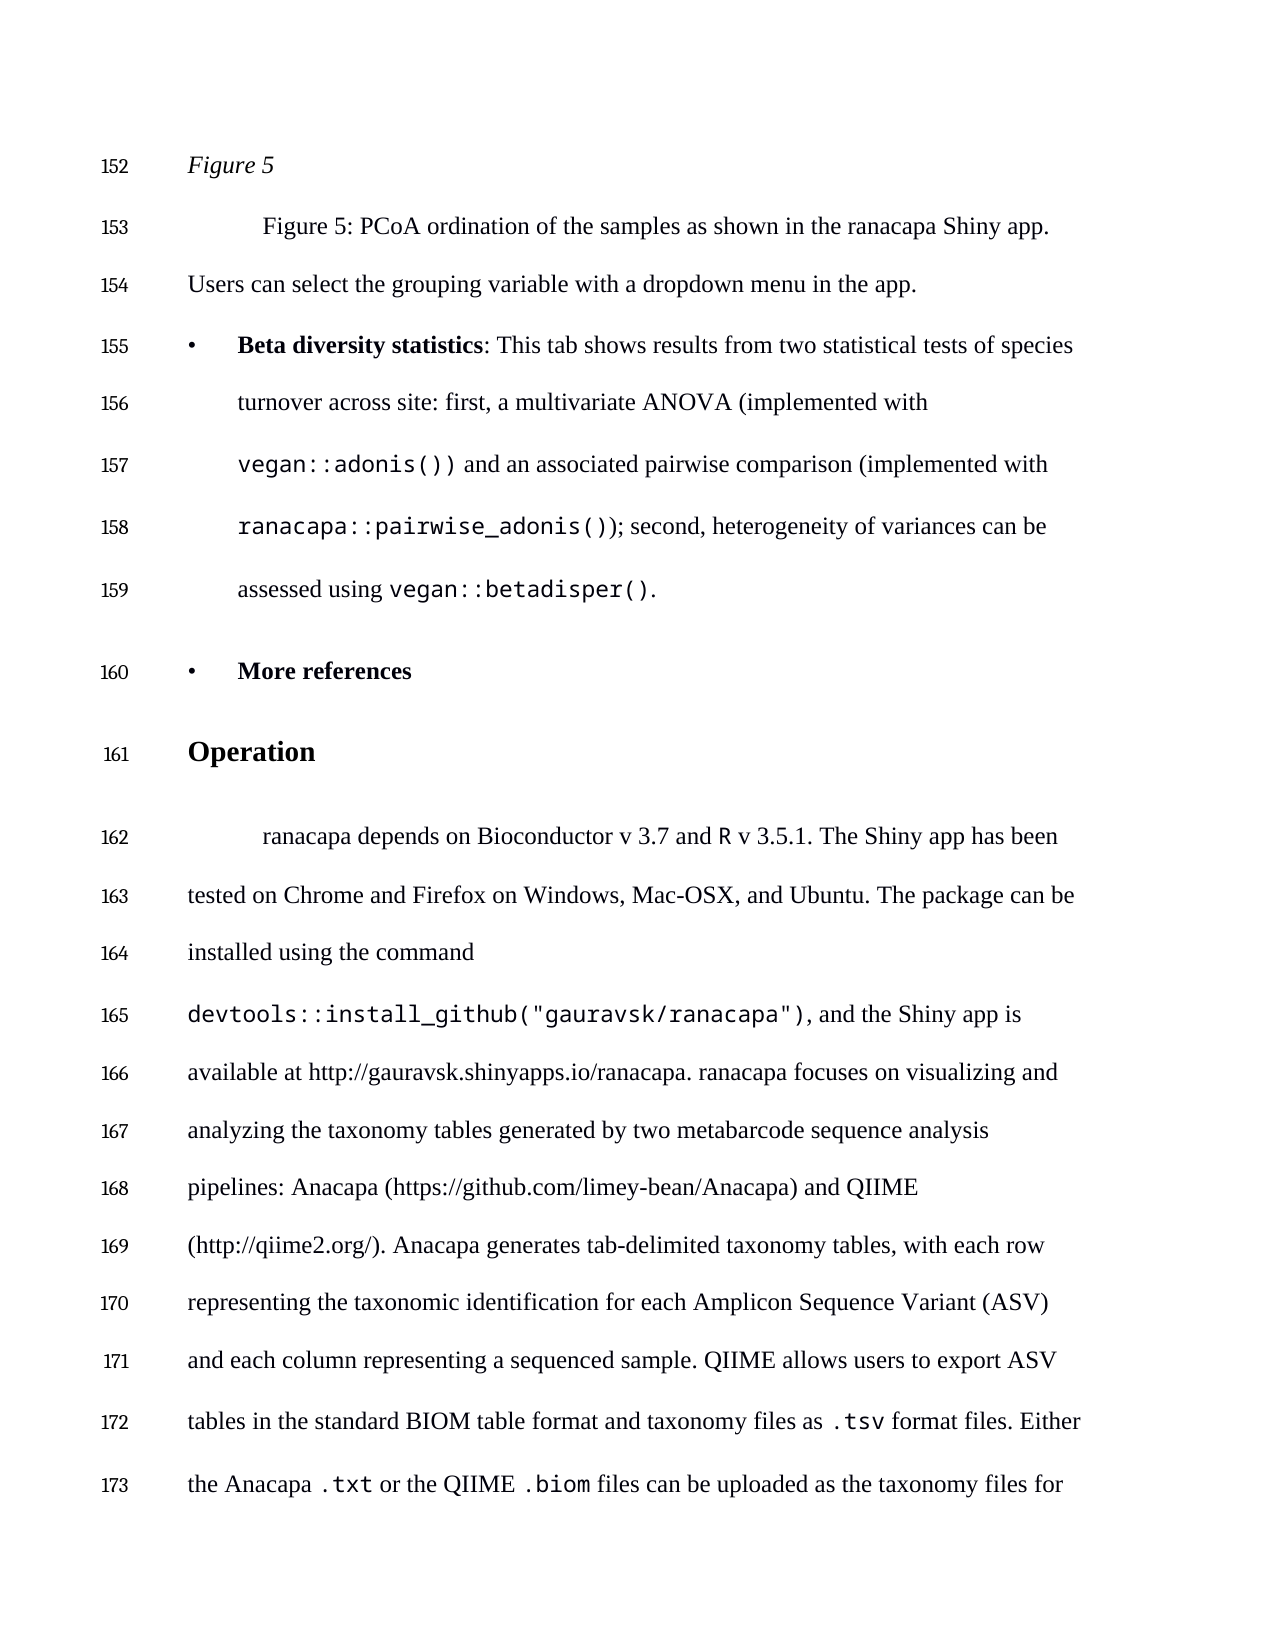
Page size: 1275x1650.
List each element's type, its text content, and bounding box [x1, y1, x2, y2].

text Figure 5: PCoA ordination of the samples as shown in the ranacapa Shiny app. Users can select the grouping variable with a dropdown menu in the app. [187, 211, 1087, 297]
list More references [187, 656, 1087, 684]
subtitle Operation [187, 734, 1087, 768]
subtitle Figure 5 [187, 150, 1087, 179]
